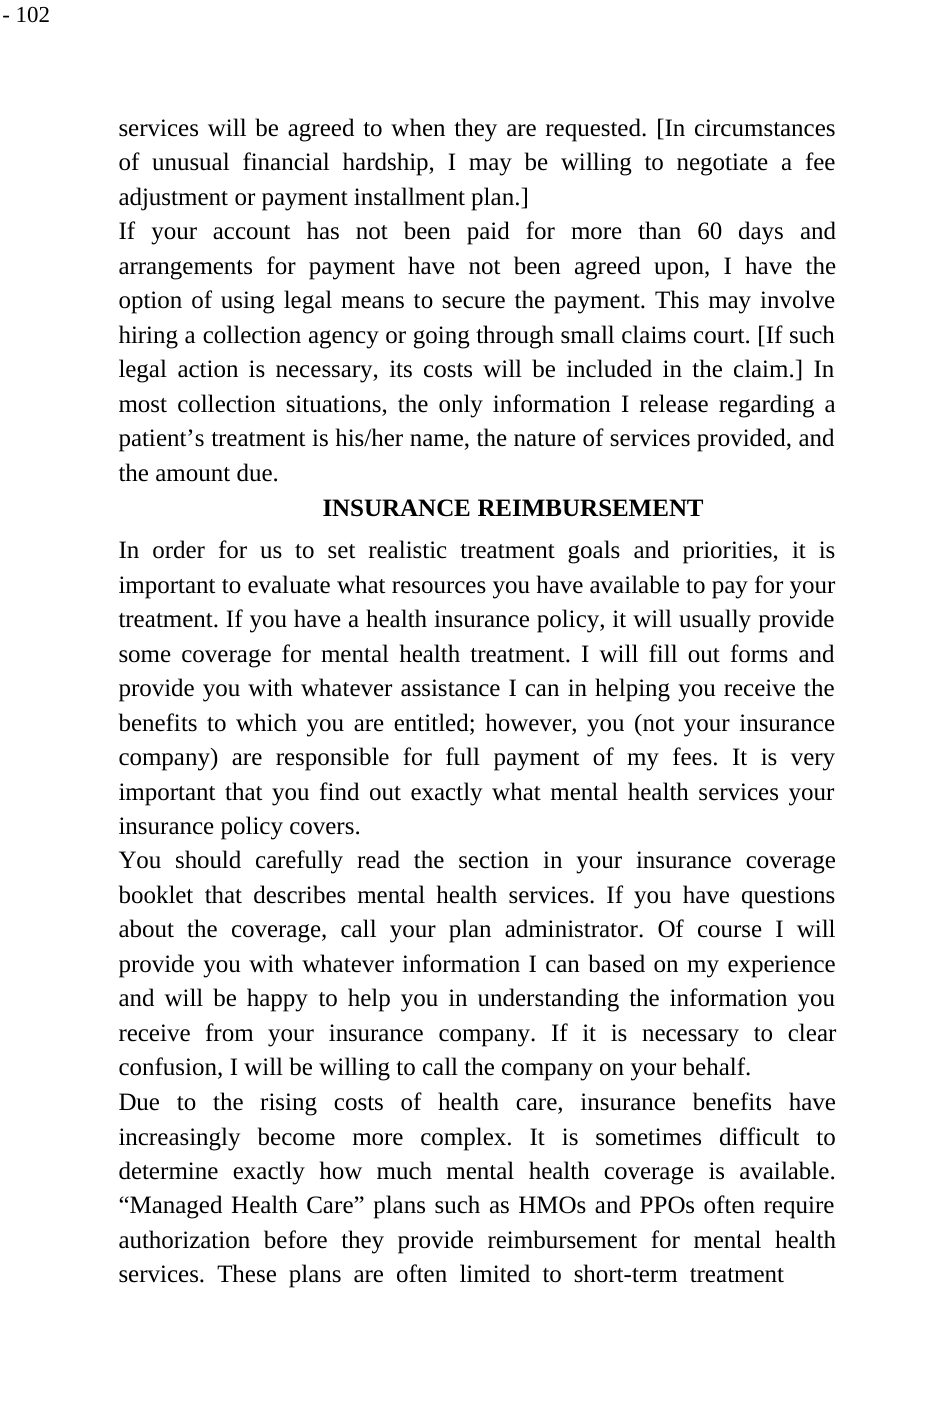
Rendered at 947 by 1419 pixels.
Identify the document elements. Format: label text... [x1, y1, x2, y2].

text In order for us to set realistic treatment goals and priorities, it is important to evaluate what resources you have available to pay for your treatment. If you have a health insurance policy, it will usually provide some coverage for mental health treatment. I will fill out forms and provide you with whatever assistance I can in helping you receive the benefits to which you are entitled; however, you (not your insurance company) are responsible for full payment of my fees. It is very important that you find out exactly what mental health services your insurance policy covers. [118, 535, 836, 840]
text If your account has not been paid for more than 60 days and arrangements for payment have not been agreed upon, I have the option of using legal means to secure the payment. This may involve hiring a collection agency or going through small claims court. [If such legal action is necessary, its costs will be included in the claim.] In most collection situations, the only information I release regarding a patient’s treatment is his/her name, the nature of services provided, and the amount due. [118, 216, 836, 486]
text Due to the rising costs of health care, insurance benefits have increasingly become more complex. It is sometimes difficult to determine exactly how much mental health coverage is available. “Managed Health Care” plans such as HMOs and PPOs often require authorization before they provide reimbursement for mental health services. These plans are often limited to short-term treatment [118, 1087, 836, 1288]
text You should carefully read the section in your insurance coverage booklet that describes mental health services. If you have questions about the coverage, call your plan administrator. Of course I will provide you with whatever information I can based on my experience and will be happy to help you in understanding the information you receive from your insurance company. If it is necessary to clear confusion, I will be willing to call the company on your behalf. [118, 846, 836, 1081]
subtitle INSURANCE REIMBURSEMENT [117, 493, 909, 521]
text services will be agreed to when they are requested. [In circumstances of unusual financial hardship, I may be willing to negotiate a fee adjustment or payment installment plan.] [118, 113, 836, 211]
